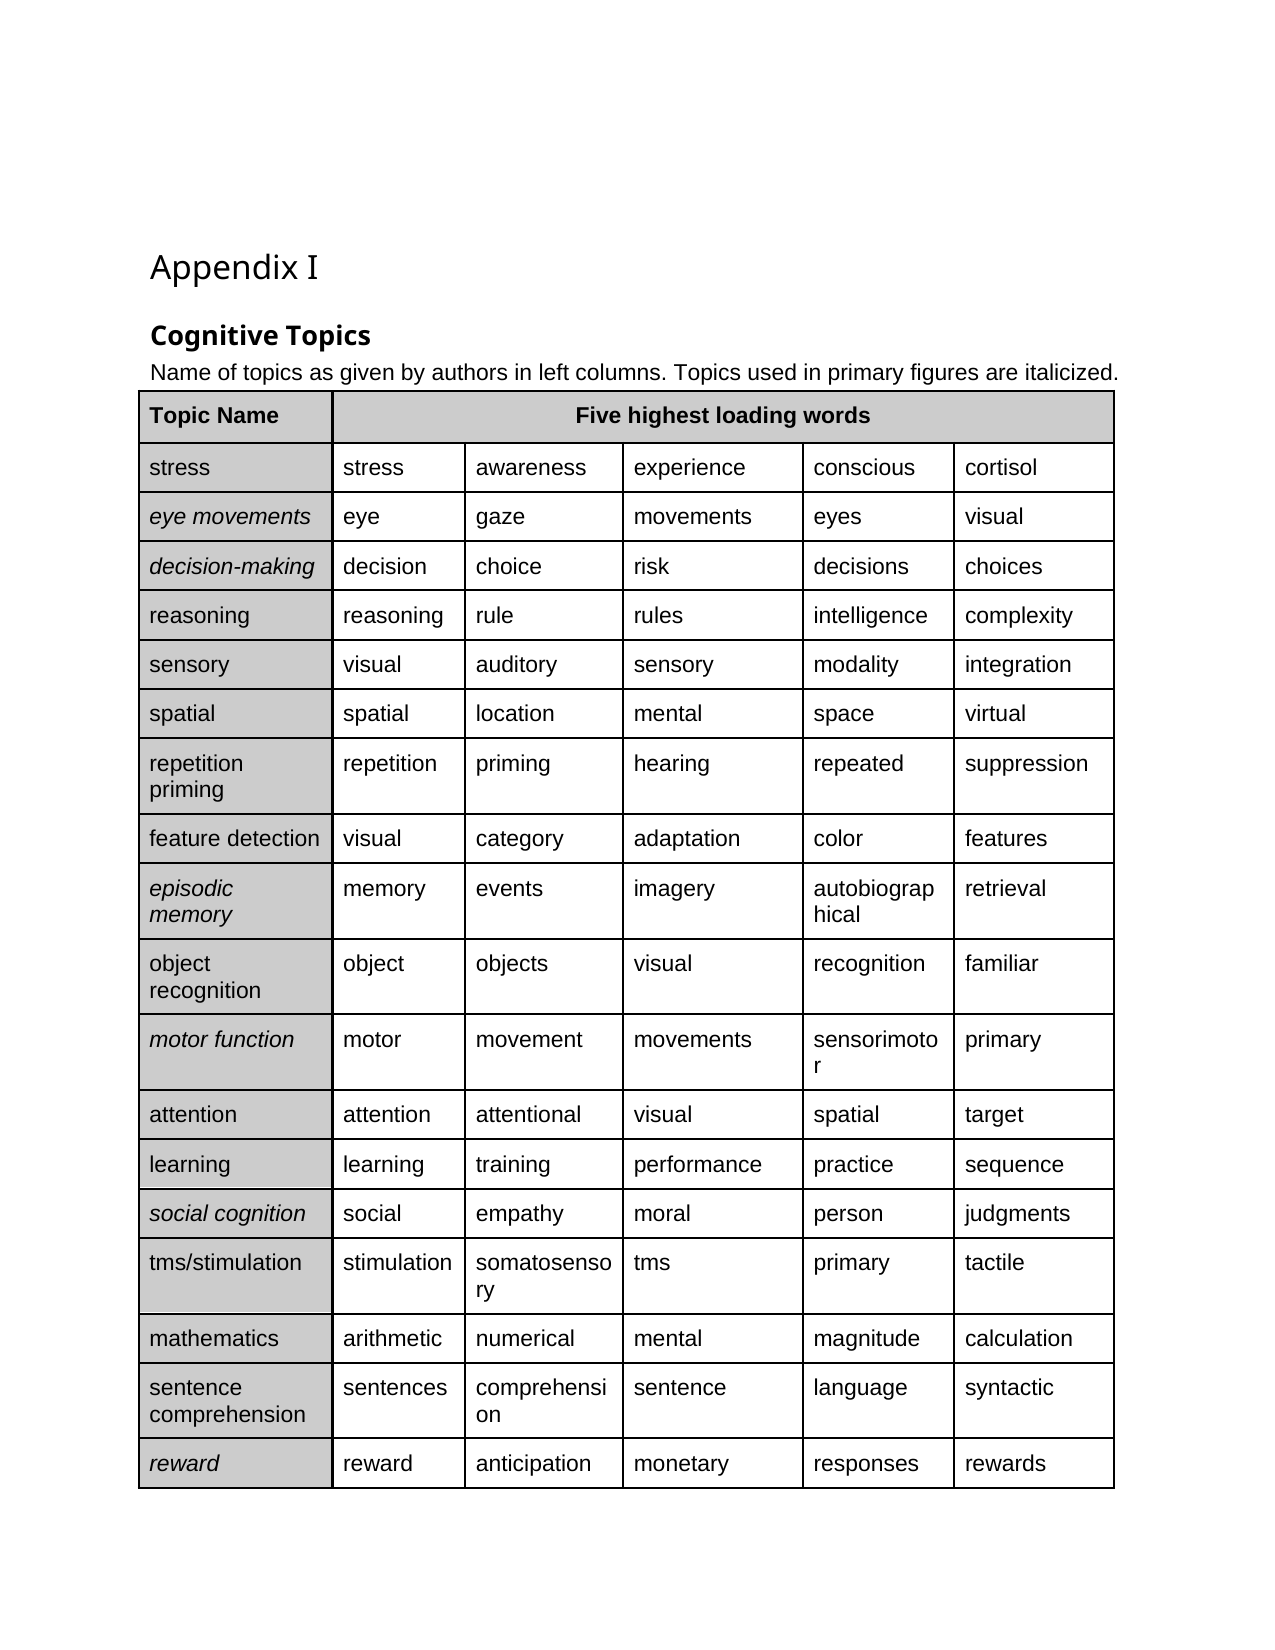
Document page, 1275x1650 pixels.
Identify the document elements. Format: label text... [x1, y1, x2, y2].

text Name of topics as given by authors in left columns. Topics used in primary figures are italicized. [150, 359, 1125, 386]
table_header Topic Name [140, 392, 331, 442]
table_cell tms/stimulation [140, 1239, 331, 1312]
table_cell language [804, 1364, 953, 1437]
table_cell comprehension [466, 1364, 622, 1437]
table_cell movements [624, 1015, 802, 1089]
table_cell spatial [140, 690, 331, 737]
table_cell recognition [804, 940, 953, 1013]
table_header Five highest loading words [334, 392, 1113, 442]
table_cell color [804, 815, 953, 862]
table_cell repetition [334, 739, 464, 813]
table_cell primary [804, 1239, 953, 1312]
table_cell attentional [466, 1091, 622, 1138]
subtitle Appendix I [150, 244, 1125, 289]
table_cell movements [624, 493, 802, 540]
table_cell memory [334, 864, 464, 938]
table_cell object recognition [140, 940, 331, 1013]
table_cell integration [955, 641, 1113, 688]
table_cell motor function [140, 1015, 331, 1089]
table_cell social [334, 1190, 464, 1237]
table_cell empathy [466, 1190, 622, 1237]
table_cell sequence [955, 1140, 1113, 1187]
table_cell monetary [624, 1439, 802, 1487]
table_cell arithmetic [334, 1315, 464, 1362]
table_cell learning [140, 1140, 331, 1187]
table_cell attention [140, 1091, 331, 1138]
table_cell numerical [466, 1315, 622, 1362]
table_cell anticipation [466, 1439, 622, 1487]
table_cell risk [624, 542, 802, 589]
table_cell target [955, 1091, 1113, 1138]
table_cell visual [334, 641, 464, 688]
table_cell judgments [955, 1190, 1113, 1237]
table_cell training [466, 1140, 622, 1187]
table_cell sensorimotor [804, 1015, 953, 1089]
table_cell syntactic [955, 1364, 1113, 1437]
table_cell somatosensory [466, 1239, 622, 1312]
table_cell repetition priming [140, 739, 331, 813]
table_cell eyes [804, 493, 953, 540]
table_cell responses [804, 1439, 953, 1487]
table_cell conscious [804, 444, 953, 491]
table_cell movement [466, 1015, 622, 1089]
table_cell episodic memory [140, 864, 331, 938]
table_cell rewards [955, 1439, 1113, 1487]
table_cell auditory [466, 641, 622, 688]
table_cell eye movements [140, 493, 331, 540]
table_cell performance [624, 1140, 802, 1187]
table_cell choices [955, 542, 1113, 589]
table_cell sensory [140, 641, 331, 688]
table_cell space [804, 690, 953, 737]
table_cell cortisol [955, 444, 1113, 491]
table_cell suppression [955, 739, 1113, 813]
table_cell category [466, 815, 622, 862]
table_cell visual [334, 815, 464, 862]
table_cell sentence [624, 1364, 802, 1437]
table_cell objects [466, 940, 622, 1013]
table_cell eye [334, 493, 464, 540]
table_cell decisions [804, 542, 953, 589]
table_cell motor [334, 1015, 464, 1089]
table_cell location [466, 690, 622, 737]
table_cell tactile [955, 1239, 1113, 1312]
table_cell familiar [955, 940, 1113, 1013]
table_cell sensory [624, 641, 802, 688]
table_cell events [466, 864, 622, 938]
table_cell mathematics [140, 1315, 331, 1362]
table_cell object [334, 940, 464, 1013]
table_cell practice [804, 1140, 953, 1187]
table_cell decision [334, 542, 464, 589]
table_cell mental [624, 1315, 802, 1362]
table_cell stimulation [334, 1239, 464, 1312]
table_cell hearing [624, 739, 802, 813]
table_cell imagery [624, 864, 802, 938]
table_cell reward [334, 1439, 464, 1487]
table_cell repeated [804, 739, 953, 813]
table_cell moral [624, 1190, 802, 1237]
table_cell gaze [466, 493, 622, 540]
table_cell features [955, 815, 1113, 862]
table_cell retrieval [955, 864, 1113, 938]
table_cell complexity [955, 591, 1113, 639]
table_cell priming [466, 739, 622, 813]
table_cell stress [140, 444, 331, 491]
table_cell rules [624, 591, 802, 639]
table_cell intelligence [804, 591, 953, 639]
table_cell virtual [955, 690, 1113, 737]
table_cell sentences [334, 1364, 464, 1437]
table_cell mental [624, 690, 802, 737]
table_cell visual [955, 493, 1113, 540]
table_cell person [804, 1190, 953, 1237]
table_cell autobiographical [804, 864, 953, 938]
table_cell reasoning [334, 591, 464, 639]
table_cell primary [955, 1015, 1113, 1089]
table_cell reasoning [140, 591, 331, 639]
table_cell tms [624, 1239, 802, 1312]
table_cell reward [140, 1439, 331, 1487]
table_cell rule [466, 591, 622, 639]
table_cell stress [334, 444, 464, 491]
table_cell adaptation [624, 815, 802, 862]
table_cell spatial [804, 1091, 953, 1138]
table_cell spatial [334, 690, 464, 737]
table_cell learning [334, 1140, 464, 1187]
table_cell sentence comprehension [140, 1364, 331, 1437]
table_cell attention [334, 1091, 464, 1138]
table_cell experience [624, 444, 802, 491]
table_cell modality [804, 641, 953, 688]
table_cell feature detection [140, 815, 331, 862]
subtitle Cognitive Topics [150, 317, 1125, 354]
table_cell magnitude [804, 1315, 953, 1362]
table_cell social cognition [140, 1190, 331, 1237]
table_cell decision-making [140, 542, 331, 589]
table_cell visual [624, 1091, 802, 1138]
table_cell visual [624, 940, 802, 1013]
table_cell awareness [466, 444, 622, 491]
table_cell choice [466, 542, 622, 589]
table_cell calculation [955, 1315, 1113, 1362]
